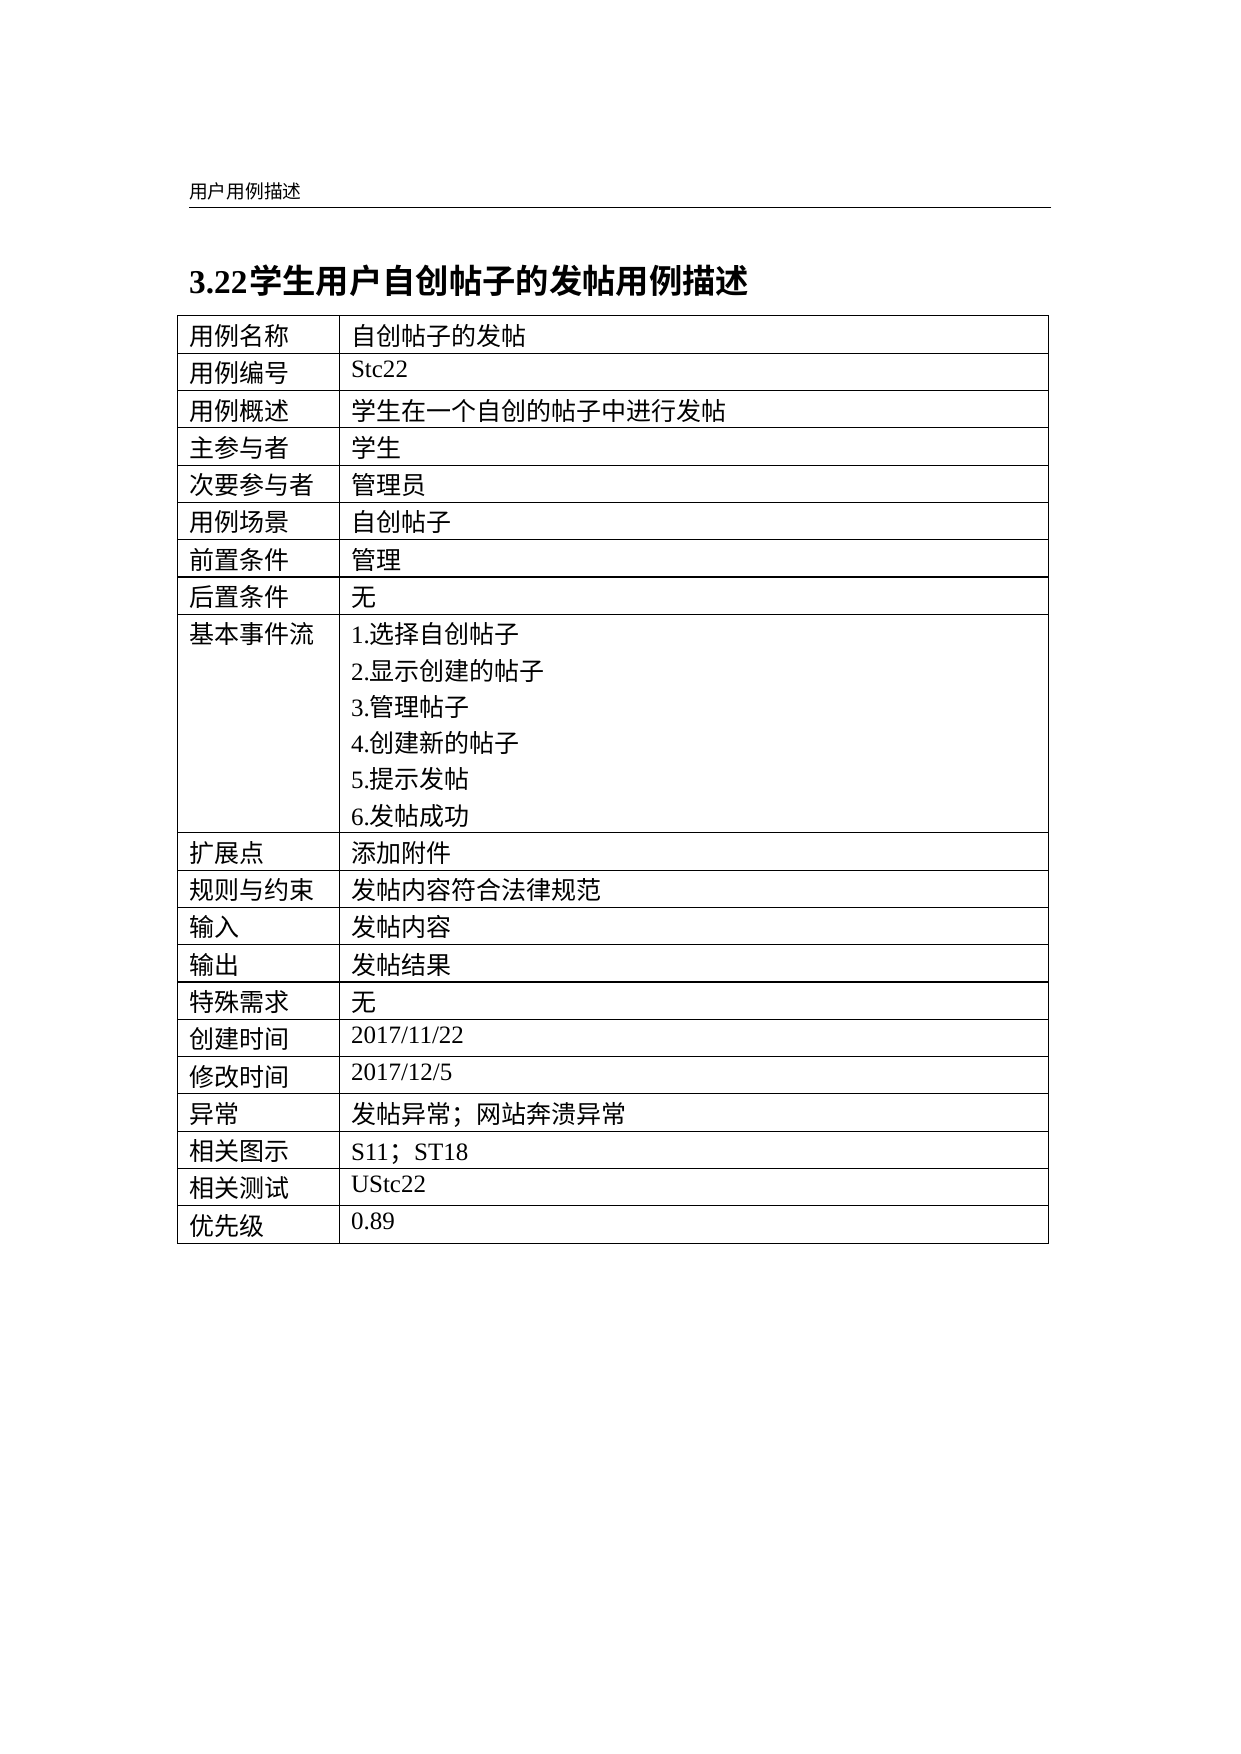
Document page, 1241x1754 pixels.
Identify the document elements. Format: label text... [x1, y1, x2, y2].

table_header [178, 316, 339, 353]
subtitle 学生用户自创帖子的发帖用例描述 [189, 254, 1051, 303]
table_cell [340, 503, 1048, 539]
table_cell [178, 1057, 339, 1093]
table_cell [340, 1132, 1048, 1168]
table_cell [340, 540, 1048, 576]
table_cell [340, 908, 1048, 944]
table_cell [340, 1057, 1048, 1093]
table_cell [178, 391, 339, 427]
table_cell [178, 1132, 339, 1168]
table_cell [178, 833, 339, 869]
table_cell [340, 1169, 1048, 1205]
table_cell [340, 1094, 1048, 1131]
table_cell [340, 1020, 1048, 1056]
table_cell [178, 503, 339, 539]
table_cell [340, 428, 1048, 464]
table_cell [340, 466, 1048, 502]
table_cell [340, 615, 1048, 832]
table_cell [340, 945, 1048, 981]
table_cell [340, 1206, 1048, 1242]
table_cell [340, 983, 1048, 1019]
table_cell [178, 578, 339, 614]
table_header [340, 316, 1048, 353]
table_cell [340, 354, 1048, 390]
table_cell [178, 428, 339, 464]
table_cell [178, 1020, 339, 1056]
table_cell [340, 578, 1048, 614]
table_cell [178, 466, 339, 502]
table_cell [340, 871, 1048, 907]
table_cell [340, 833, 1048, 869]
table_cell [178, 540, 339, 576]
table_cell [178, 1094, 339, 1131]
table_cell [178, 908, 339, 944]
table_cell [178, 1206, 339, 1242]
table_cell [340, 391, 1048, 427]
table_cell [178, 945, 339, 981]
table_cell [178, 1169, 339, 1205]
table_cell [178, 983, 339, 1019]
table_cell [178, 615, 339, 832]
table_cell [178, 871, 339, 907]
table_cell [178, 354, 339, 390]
